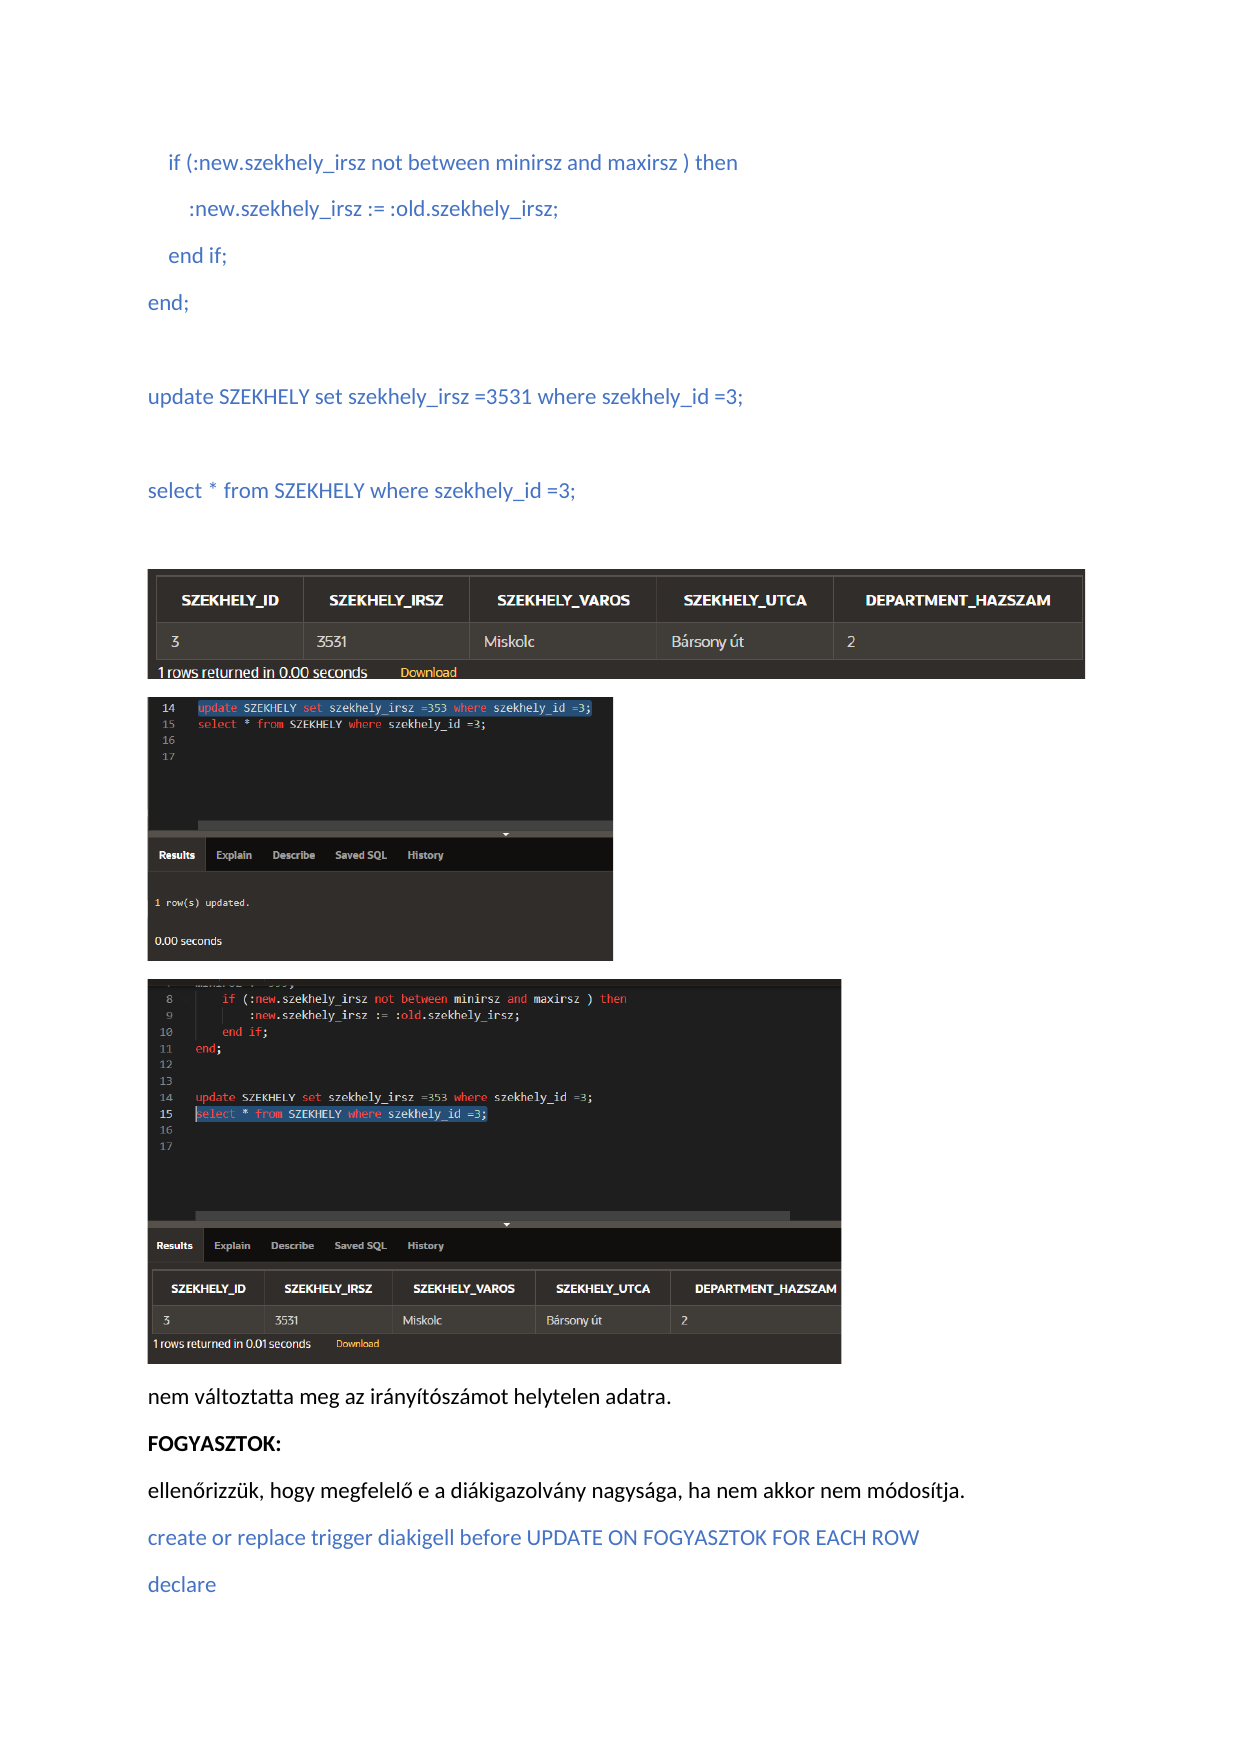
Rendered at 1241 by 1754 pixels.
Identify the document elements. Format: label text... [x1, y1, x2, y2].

text ellenőrizzük, hogy megfelelő e a diákigazolvány nagysága, ha nem akkor nem módosítja. [148, 1476, 1093, 1504]
picture [147, 697, 614, 961]
text :new.szekhely_irsz := :old.szekhely_irsz; [148, 194, 1093, 222]
text end if; [148, 241, 1093, 269]
text update SZEKHELY set szekhely_irsz =3531 where szekhely_id =3; [148, 382, 1093, 410]
picture [147, 569, 1085, 679]
picture [147, 979, 842, 1364]
text nem változtatta meg az irányítószámot helytelen adatra. [148, 1382, 1093, 1410]
text select * from SZEKHELY where szekhely_id =3; [148, 476, 1093, 504]
text if (:new.szekhely_irsz not between minirsz and maxirsz ) then [148, 148, 1093, 176]
text create or replace trigger diakigell before UPDATE ON FOGYASZTOK FOR EACH ROW [148, 1523, 1093, 1551]
text FOGYASZTOK: [148, 1429, 1093, 1457]
text declare [148, 1570, 1093, 1598]
text end; [148, 288, 1093, 316]
